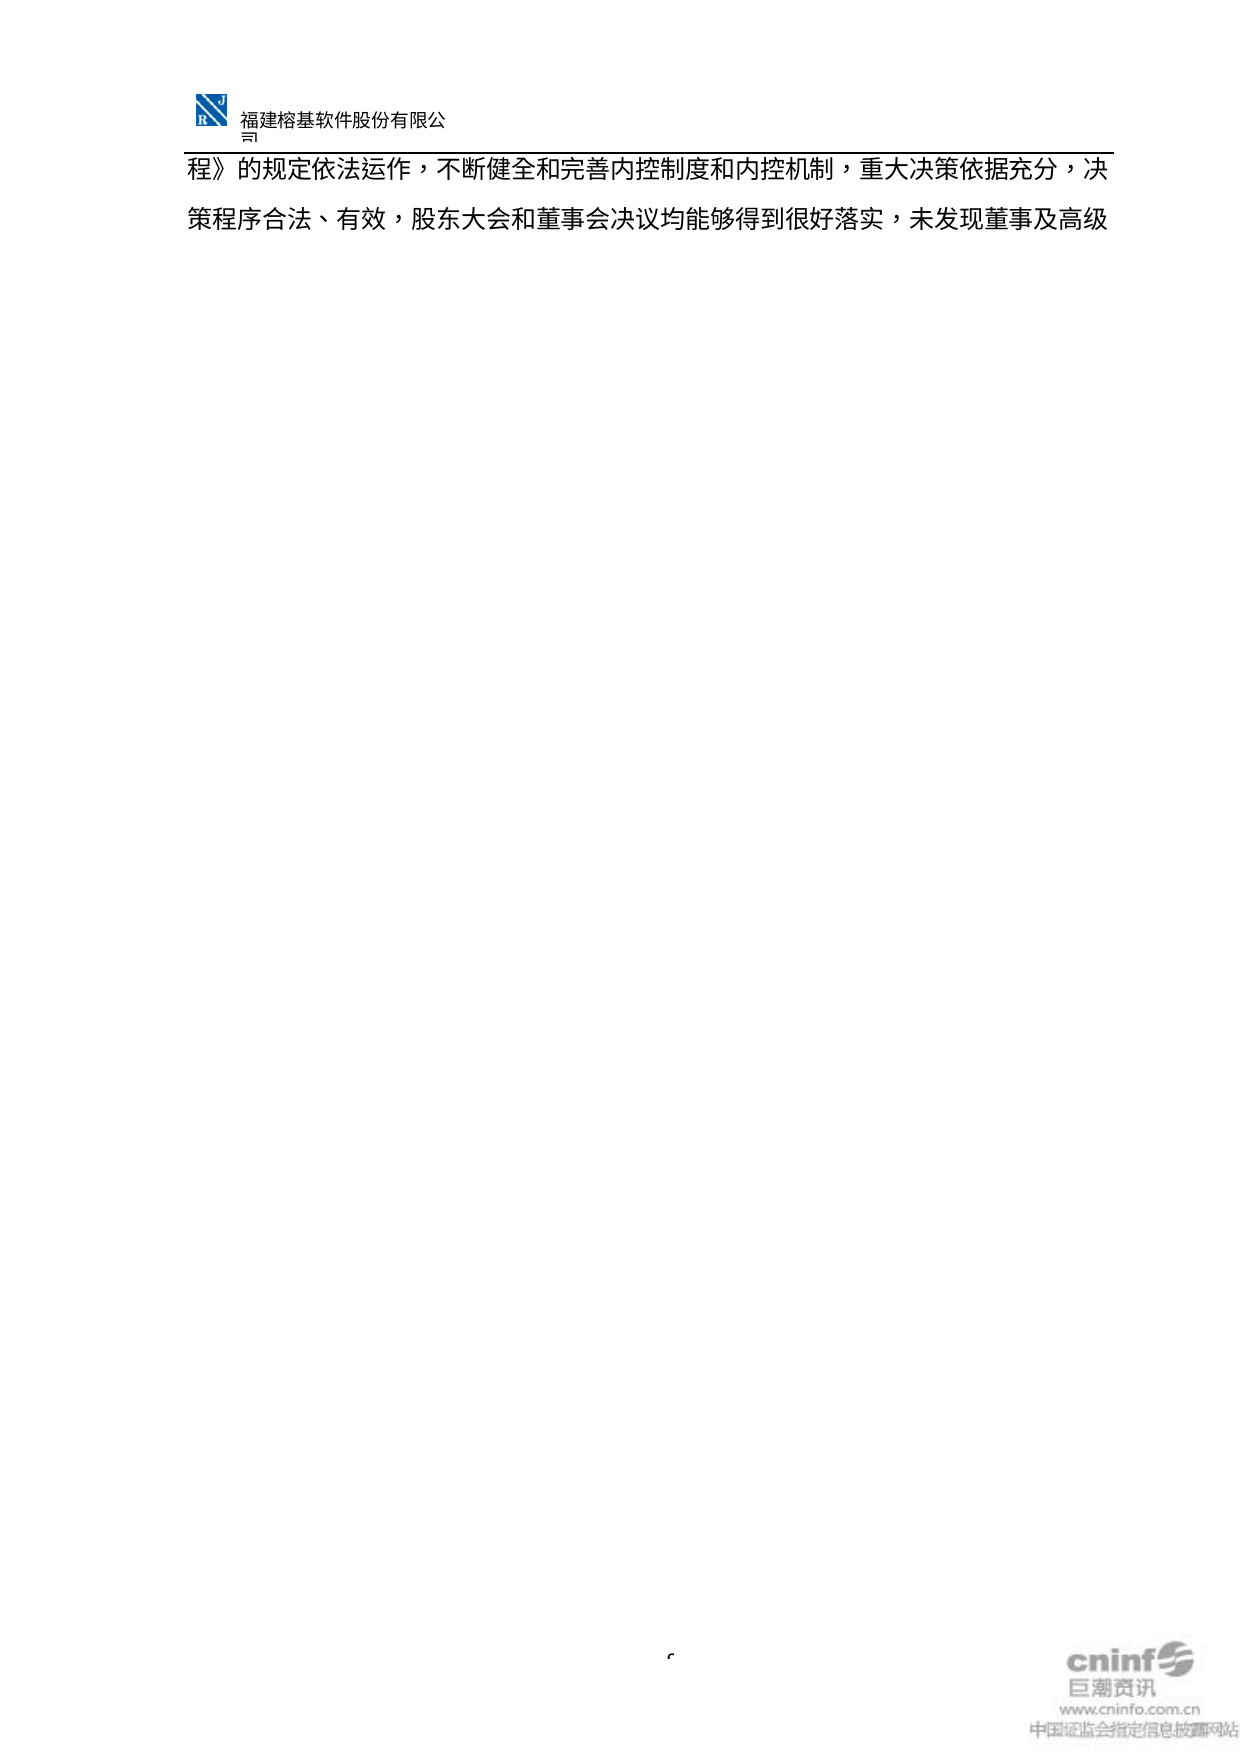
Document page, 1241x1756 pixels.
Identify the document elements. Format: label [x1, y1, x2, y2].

text [187, 152, 1111, 236]
picture [1029, 1633, 1241, 1754]
picture [196, 94, 227, 126]
